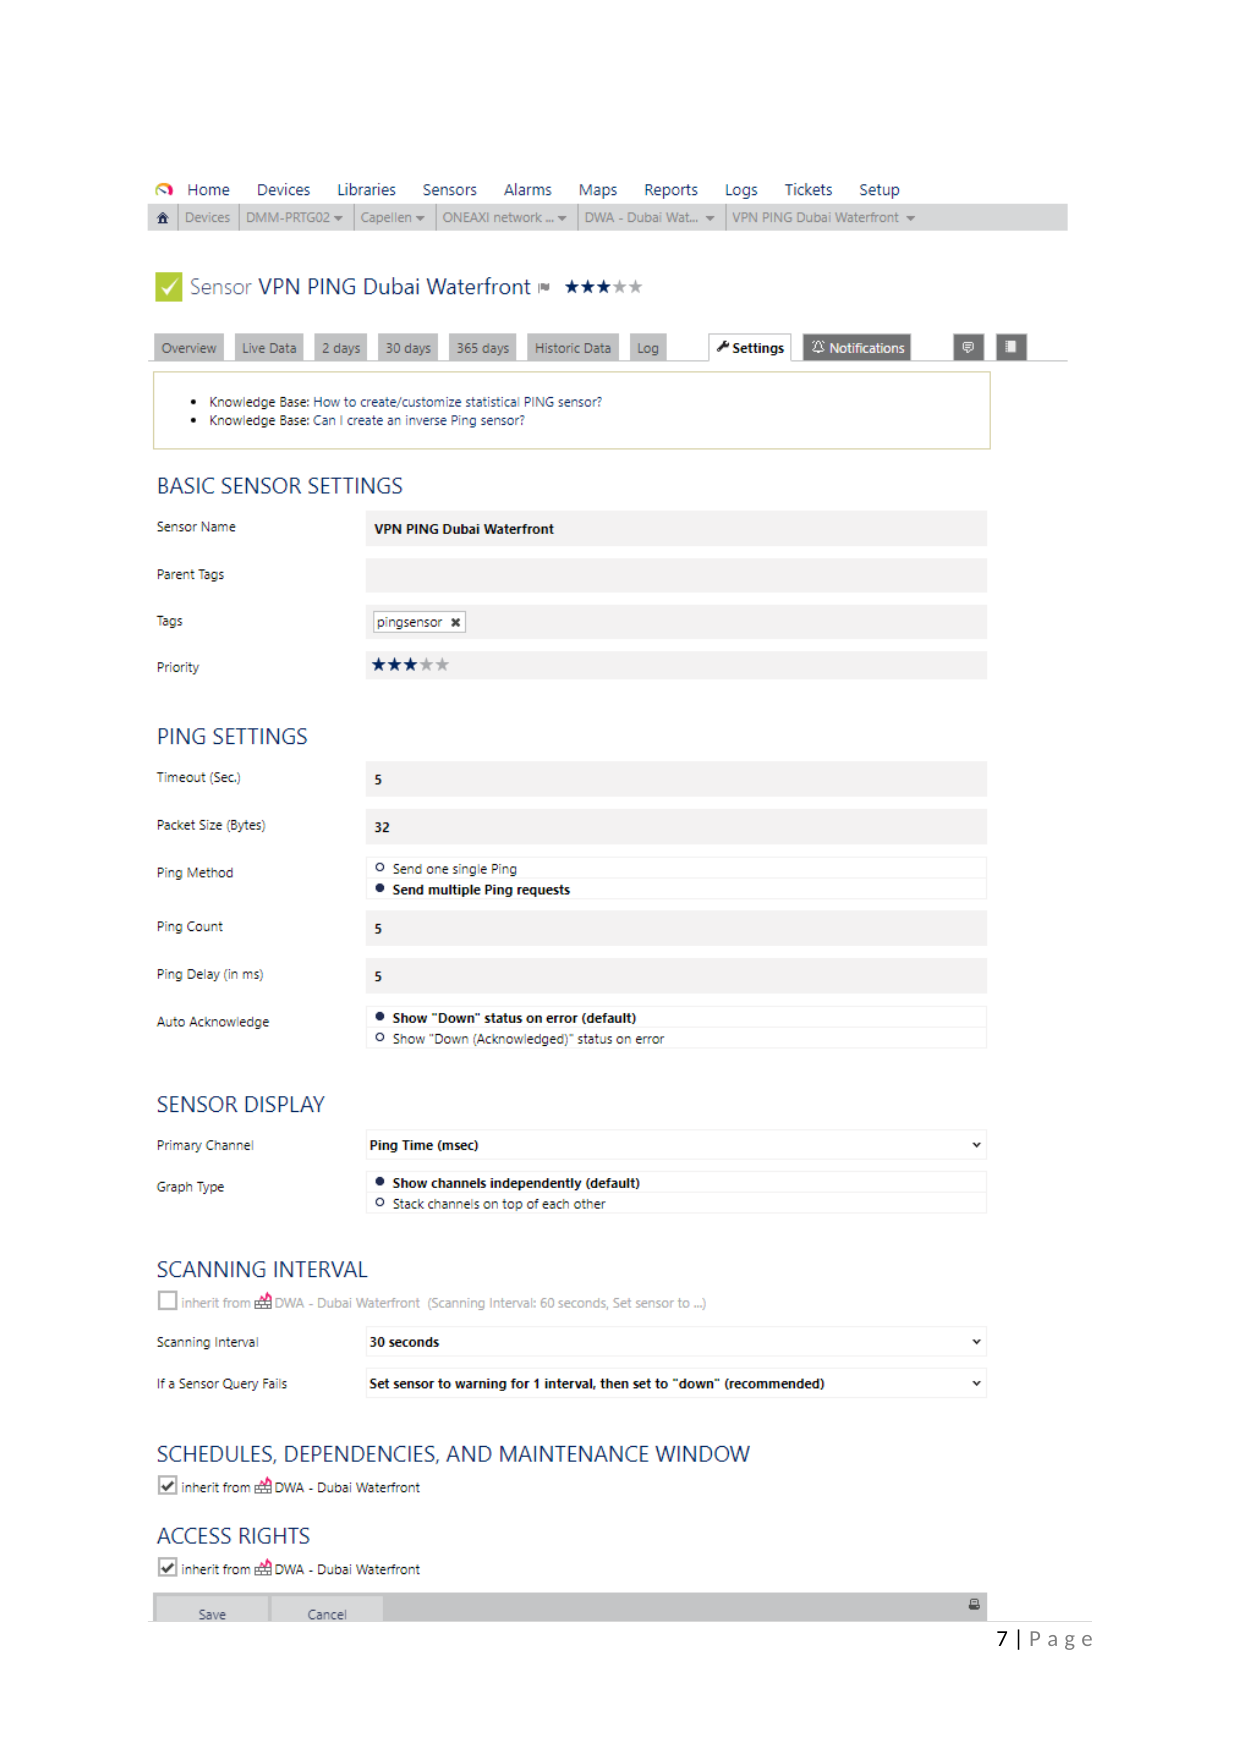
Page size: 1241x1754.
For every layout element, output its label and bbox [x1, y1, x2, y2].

picture [147, 177, 1068, 1621]
